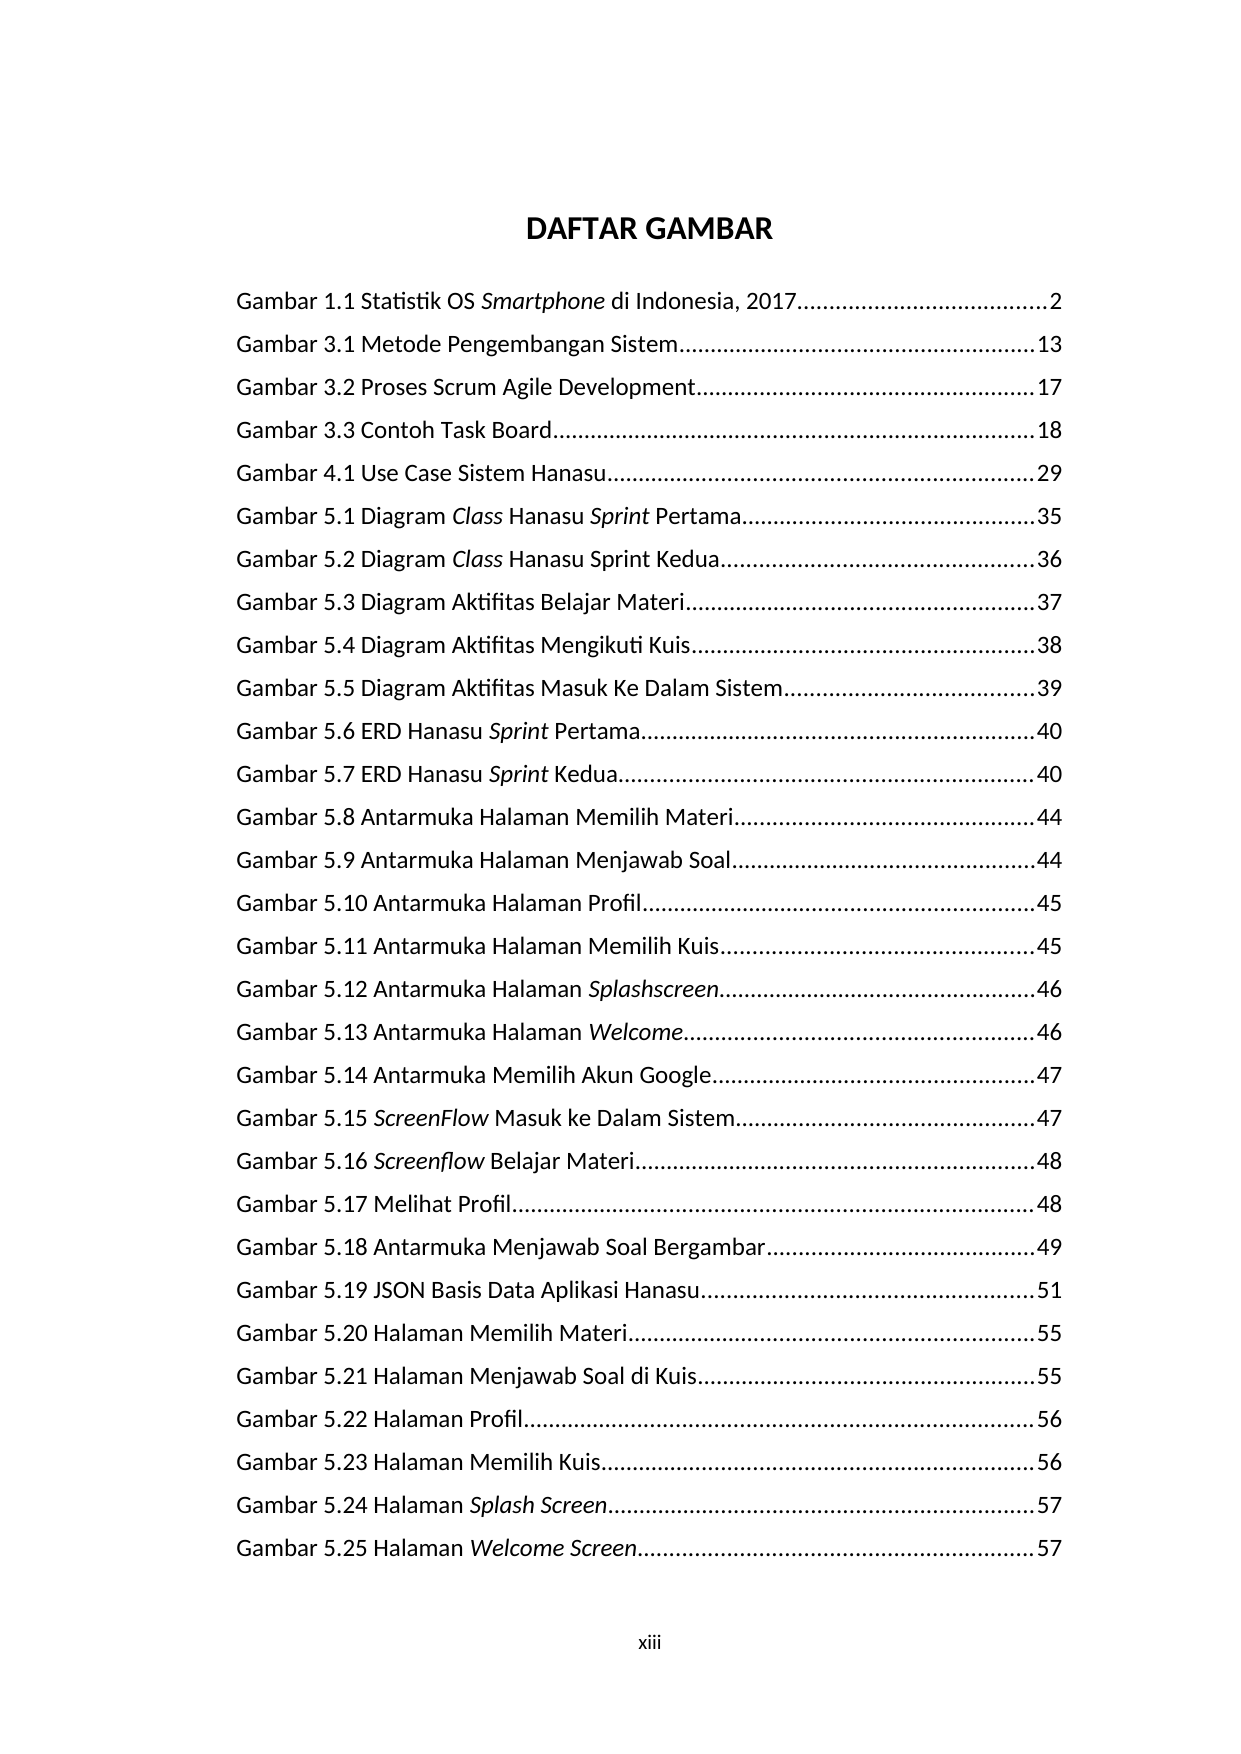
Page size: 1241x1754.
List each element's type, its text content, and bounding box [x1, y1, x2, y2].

text Gambar 5.25 Halaman Welcome Screen 57 [236, 1533, 1063, 1563]
text Gambar 5.19 JSON Basis Data Aplikasi Hanasu 51 [236, 1274, 1063, 1305]
text Gambar 5.16 Screenflow Belajar Materi 48 [236, 1145, 1063, 1176]
text Gambar 4.1 Use Case Sistem Hanasu 29 [236, 457, 1063, 488]
text Gambar 1.1 Statistik OS Smartphone di Indonesia, 2017 2 [236, 285, 1063, 316]
text Gambar 5.24 Halaman Splash Screen 57 [236, 1489, 1063, 1520]
text Gambar 5.10 Antarmuka Halaman Profil 45 [236, 887, 1063, 918]
text Gambar 5.7 ERD Hanasu Sprint Kedua 40 [236, 758, 1063, 789]
text Gambar 5.18 Antarmuka Menjawab Soal Bergambar 49 [236, 1231, 1063, 1262]
text Gambar 5.12 Antarmuka Halaman Splashscreen 46 [236, 973, 1063, 1004]
text Gambar 5.1 Diagram Class Hanasu Sprint Pertama 35 [236, 500, 1063, 531]
text Gambar 5.9 Antarmuka Halaman Menjawab Soal 44 [236, 844, 1063, 875]
text Gambar 5.11 Antarmuka Halaman Memilih Kuis 45 [236, 930, 1063, 961]
text Gambar 5.15 ScreenFlow Masuk ke Dalam Sistem 47 [236, 1102, 1063, 1133]
text Gambar 5.14 Antarmuka Memilih Akun Google 47 [236, 1059, 1063, 1090]
text Gambar 5.17 Melihat Profil 48 [236, 1188, 1063, 1219]
text Gambar 5.4 Diagram Aktifitas Mengikuti Kuis 38 [236, 629, 1063, 660]
text Gambar 5.2 Diagram Class Hanasu Sprint Kedua 36 [236, 543, 1063, 574]
text Gambar 5.5 Diagram Aktifitas Masuk Ke Dalam Sistem 39 [236, 672, 1063, 703]
subtitle DAFTAR GAMBAR [236, 207, 1063, 247]
text Gambar 5.3 Diagram Aktifitas Belajar Materi 37 [236, 586, 1063, 617]
text Gambar 5.13 Antarmuka Halaman Welcome 46 [236, 1016, 1063, 1047]
text Gambar 5.8 Antarmuka Halaman Memilih Materi 44 [236, 801, 1063, 832]
text Gambar 5.23 Halaman Memilih Kuis 56 [236, 1447, 1063, 1477]
text Gambar 3.2 Proses Scrum Agile Development 17 [236, 371, 1063, 402]
text Gambar 5.6 ERD Hanasu Sprint Pertama 40 [236, 715, 1063, 746]
text Gambar 5.20 Halaman Memilih Materi 55 [236, 1317, 1063, 1348]
text Gambar 3.3 Contoh Task Board 18 [236, 414, 1063, 444]
text Gambar 5.21 Halaman Menjawab Soal di Kuis 55 [236, 1361, 1063, 1391]
text Gambar 5.22 Halaman Profil 56 [236, 1403, 1063, 1434]
text Gambar 3.1 Metode Pengembangan Sistem 13 [236, 328, 1063, 358]
